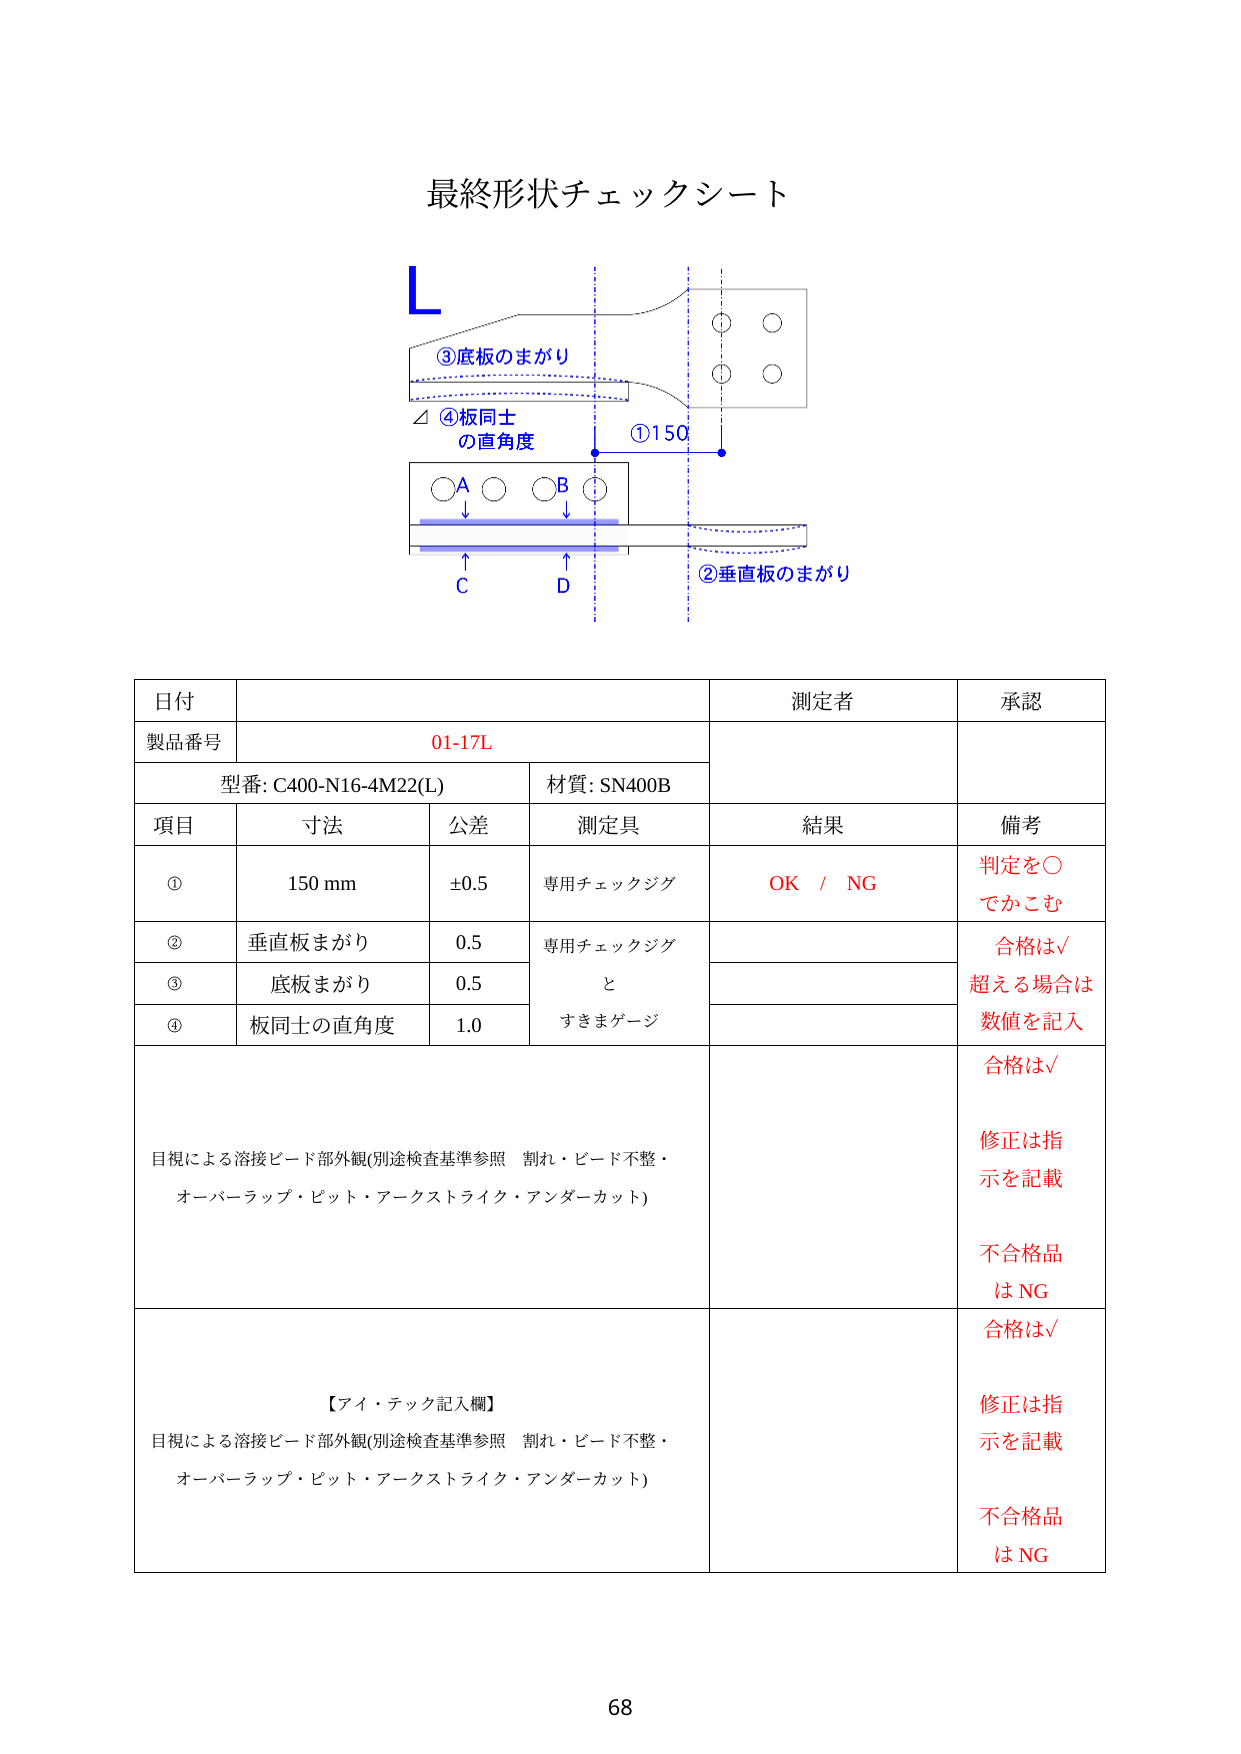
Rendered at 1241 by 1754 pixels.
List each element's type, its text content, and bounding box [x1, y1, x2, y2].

table_cell 型番: C400-N16-4M22(L) [135, 763, 529, 803]
table_cell 備考 [958, 804, 1105, 845]
table_header [237, 680, 709, 721]
table_cell 150 mm [237, 846, 429, 921]
table_cell 【アイ・テック記入欄】 目視による溶接ビード部外観(別途検査基準参照 割れ・ビード不整・ オーバーラップ・ピット・アークストライク・アンダーカット) [135, 1309, 709, 1572]
table_cell 製品番号 [135, 722, 236, 762]
table_header 承認 [958, 680, 1105, 721]
table_cell 板同士の直角度 [237, 1005, 429, 1045]
table_cell [958, 722, 1105, 803]
table_cell 公差 [430, 804, 529, 845]
table_cell 専用チェックジグ [530, 846, 709, 921]
table_header 測定者 [710, 680, 957, 721]
table_cell ① [135, 846, 236, 921]
table_cell 材質: SN400B [530, 763, 709, 803]
table_cell 結果 [710, 804, 957, 845]
table_cell [710, 922, 957, 962]
table_cell 合格は✓ 修正は指示を記載 不合格品はNG [958, 1309, 1105, 1572]
table_cell 01-17L [237, 722, 709, 762]
table_cell [710, 1046, 957, 1308]
table_cell ③ [135, 963, 236, 1003]
table_cell [710, 963, 957, 1003]
table_cell 測定具 [530, 804, 709, 845]
table_cell [710, 1005, 957, 1045]
text 最終形状チェックシート [118, 154, 1100, 229]
table_cell 寸法 [237, 804, 429, 845]
table_cell 垂直板まがり [237, 922, 429, 962]
table_cell 目視による溶接ビード部外観(別途検査基準参照 割れ・ビード不整・ オーバーラップ・ピット・アークストライク・アンダーカット) [135, 1046, 709, 1308]
table_cell OK / NG [710, 846, 957, 921]
table_cell 合格は✓ 超える場合は数値を記入 [958, 922, 1105, 1045]
table_cell 底板まがり [237, 963, 429, 1003]
table_cell 判定を○でかこむ [958, 846, 1105, 921]
table_cell 項目 [135, 804, 236, 845]
table_cell 0.5 [430, 922, 529, 962]
table_cell 専用チェックジグ と すきまゲージ [530, 922, 709, 1045]
table_header 日付 [135, 680, 236, 721]
table_cell 1.0 [430, 1005, 529, 1045]
table_cell 0.5 [430, 963, 529, 1003]
table_cell ② [135, 922, 236, 962]
picture [409, 266, 853, 622]
table_cell [710, 722, 957, 803]
table_cell ±0.5 [430, 846, 529, 921]
table_cell 合格は✓ 修正は指示を記載 不合格品はNG [958, 1046, 1105, 1308]
table_cell [710, 1309, 957, 1572]
table_cell ④ [135, 1005, 236, 1045]
